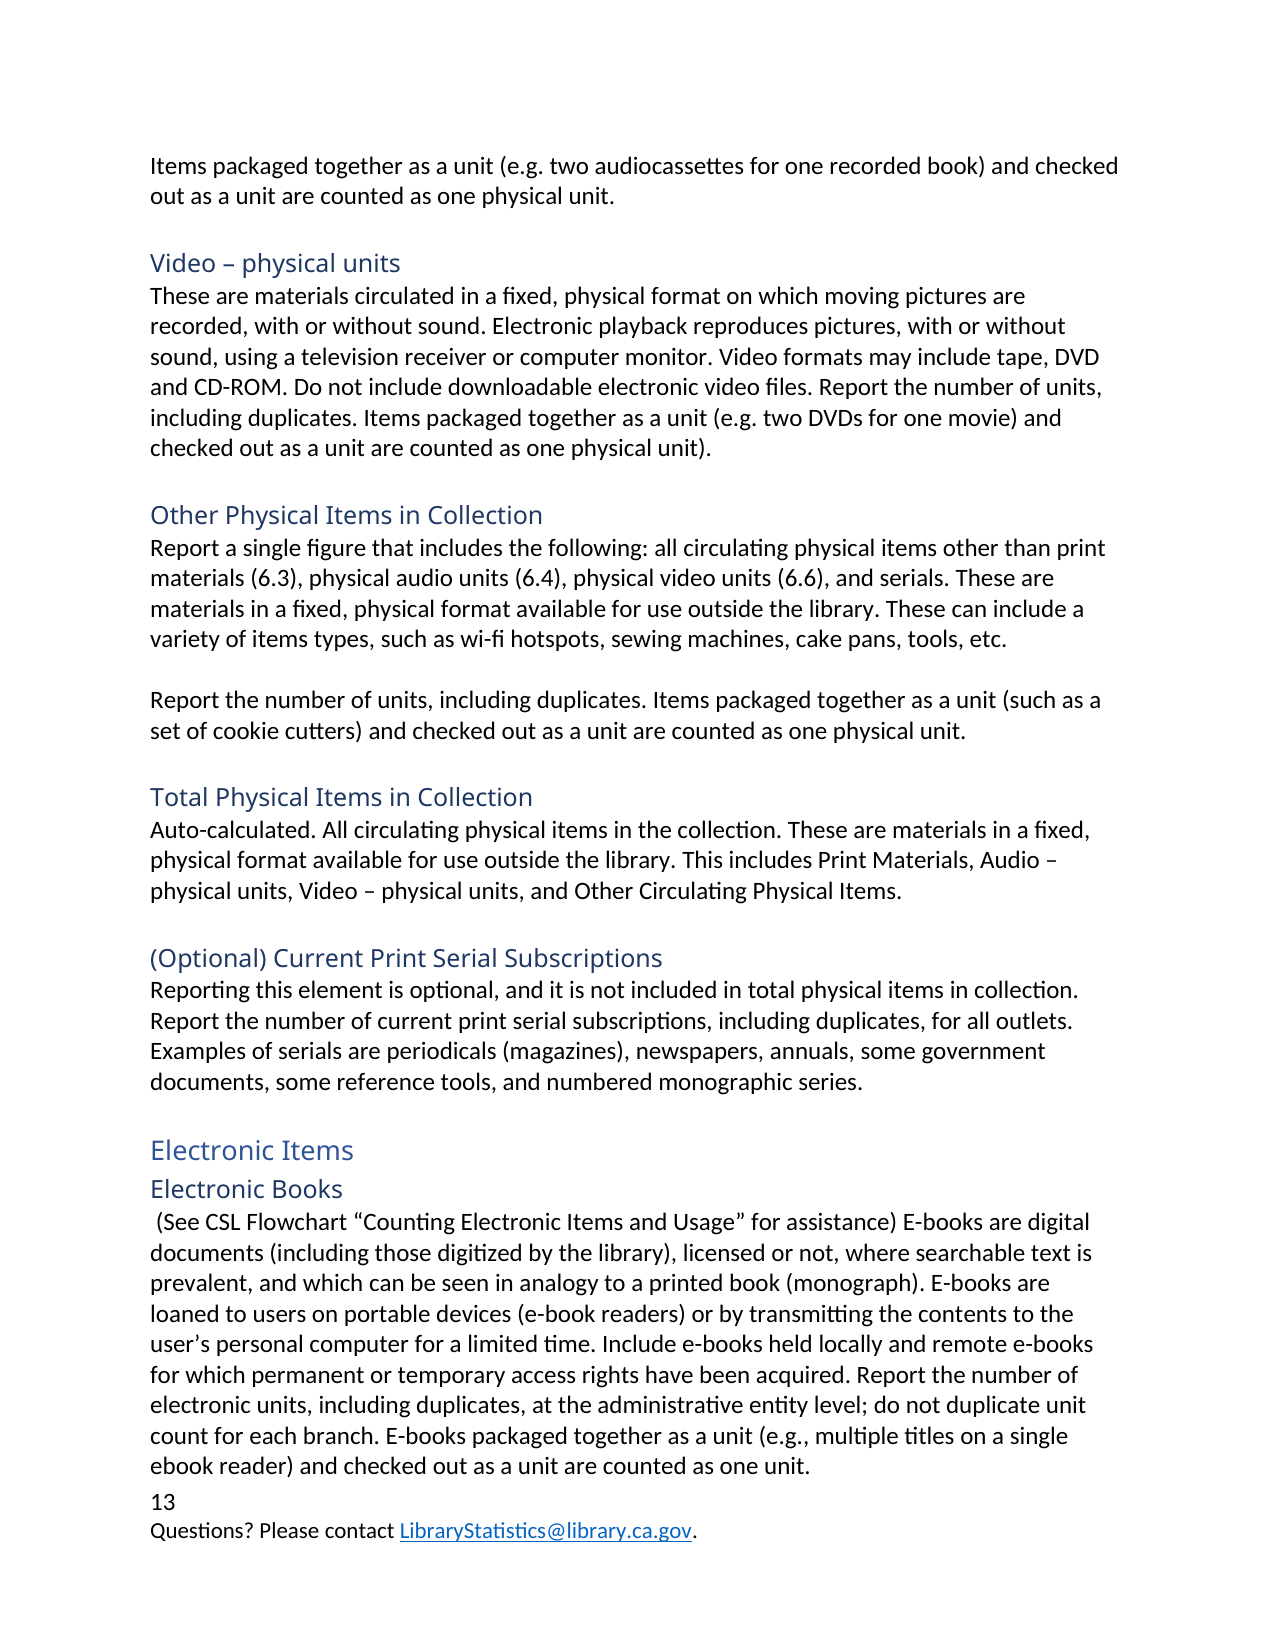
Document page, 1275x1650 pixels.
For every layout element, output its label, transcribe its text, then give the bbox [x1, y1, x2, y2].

subtitle (Optional) Current Print Serial Subscriptions [150, 940, 1125, 974]
text Report a single figure that includes the following: all circulating physical items other than print materials (6.3), physical audio units (6.4), physical video units (6.6), and serials. These are materials in a fixed, physical format available for use outside the library. These can include a variety of items types, such as wi-fi hotspots, sewing machines, cake pans, tools, etc. [150, 532, 1125, 654]
subtitle Total Physical Items in Collection [150, 780, 1125, 814]
text Reporting this element is optional, and it is not included in total physical items in collection. Report the number of current print serial subscriptions, including duplicates, for all outlets. Examples of serials are periodicals (magazines), newspapers, annuals, some government documents, some reference tools, and numbered monographic series. [150, 974, 1125, 1096]
subtitle Other Physical Items in Collection [150, 498, 1125, 532]
subtitle Video – physical units [150, 246, 1125, 280]
text Auto-calculated. All circulating physical items in the collection. These are materials in a fixed, physical format available for use outside the library. This includes Print Materials, Audio – physical units, Video – physical units, and Other Circulating Physical Items. [150, 814, 1125, 906]
text Report the number of units, including duplicates. Items packaged together as a unit (such as a set of cookie cutters) and checked out as a unit are counted as one physical unit. [150, 684, 1125, 745]
subtitle Electronic Books [150, 1172, 1125, 1206]
subtitle Electronic Items [150, 1131, 1125, 1168]
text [150, 150, 1125, 211]
text These are materials circulated in a fixed, physical format on which moving pictures are recorded, with or without sound. Electronic playback reproduces pictures, with or without sound, using a television receiver or computer monitor. Video formats may include tape, DVD and CD-ROM. Do not include downloadable electronic video files. Report the number of units, including duplicates. Items packaged together as a unit (e.g. two DVDs for one movie) and checked out as a unit are counted as one physical unit). [150, 280, 1125, 463]
text (See CSL Flowchart “Counting Electronic Items and Usage” for assistance) E-books are digital documents (including those digitized by the library), licensed or not, where searchable text is prevalent, and which can be seen in analogy to a printed book (monograph). E-books are loaned to users on portable devices (e-book readers) or by transmitting the contents to the user’s personal computer for a limited time. Include e-books held locally and remote e-books for which permanent or temporary access rights have been acquired. Report the number of electronic units, including duplicates, at the administrative entity level; do not duplicate unit count for each branch. E-books packaged together as a unit (e.g., multiple titles on a single ebook reader) and checked out as a unit are counted as one unit. [150, 1206, 1125, 1481]
